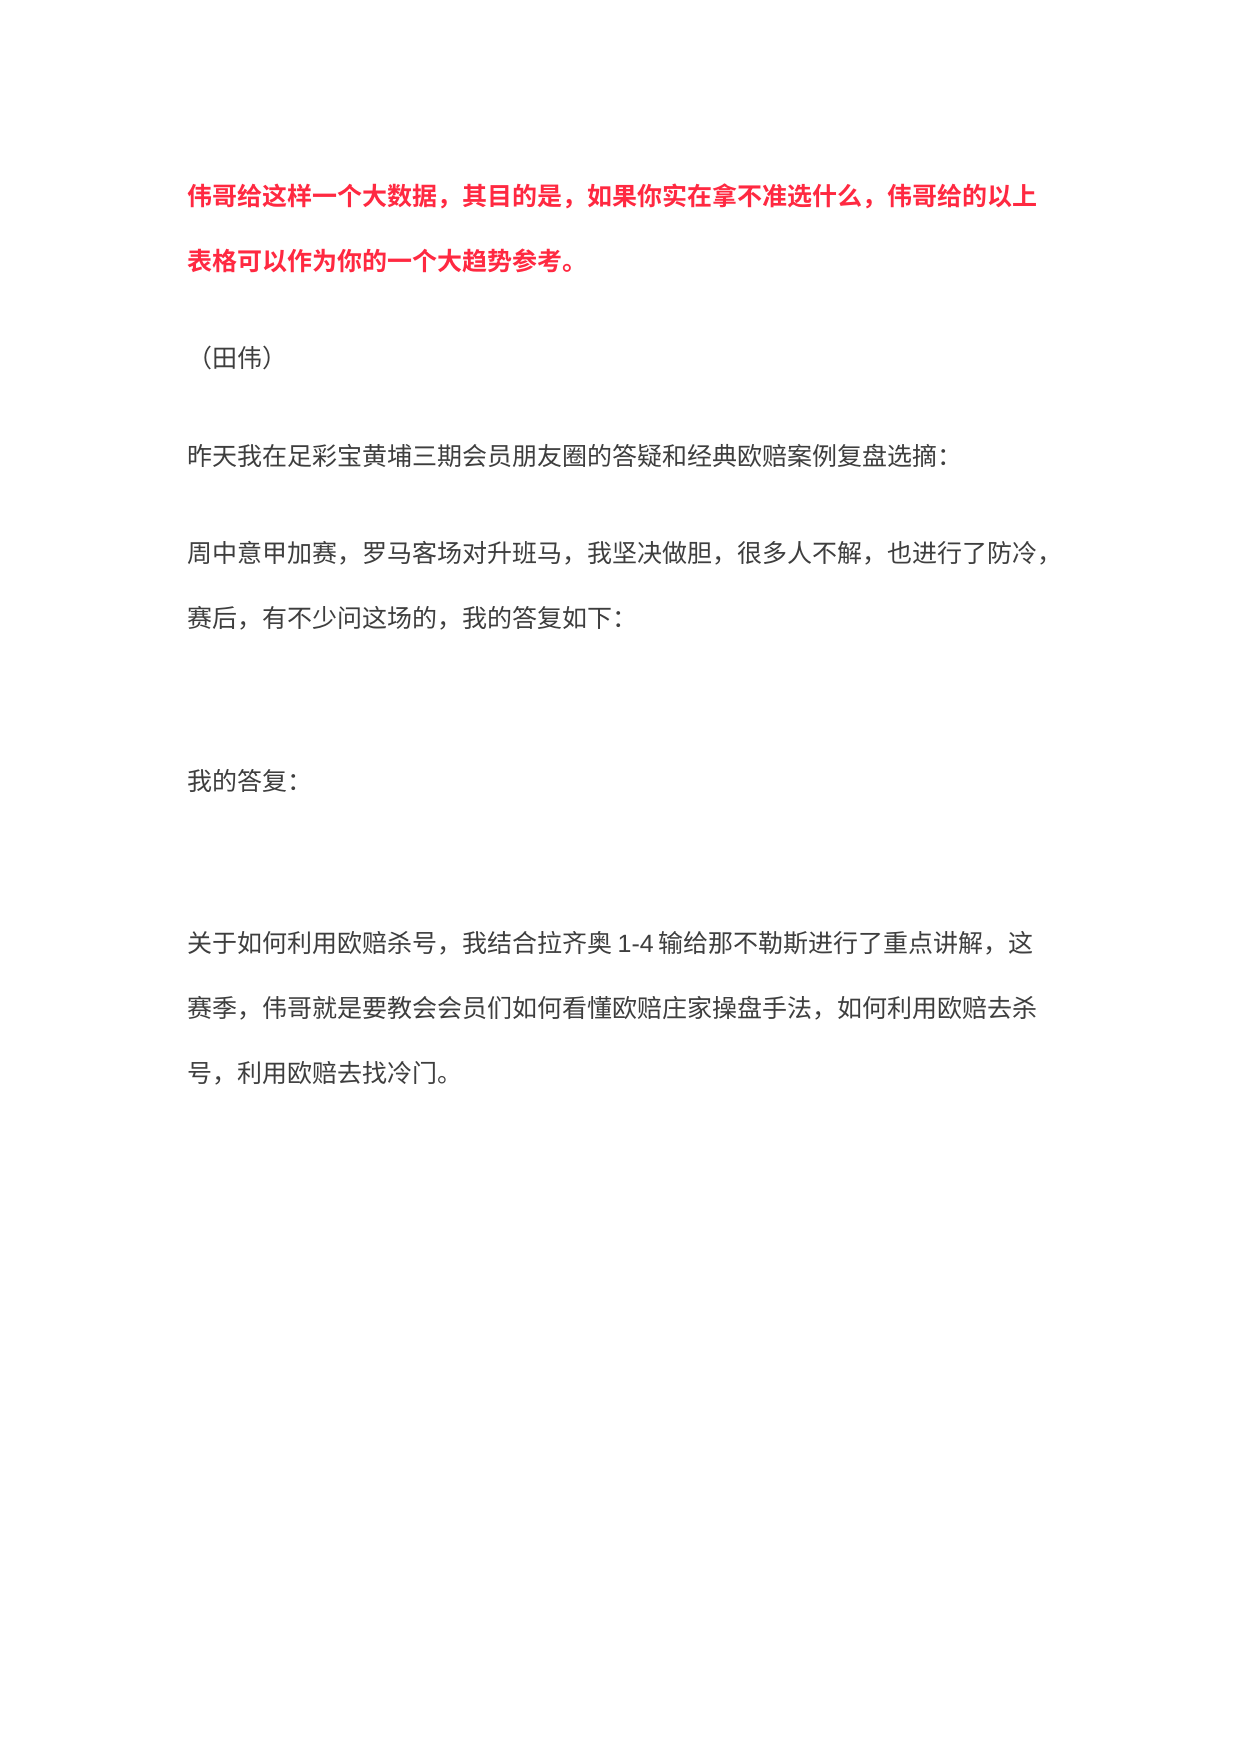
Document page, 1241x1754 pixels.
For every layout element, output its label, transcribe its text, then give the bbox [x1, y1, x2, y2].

text 伟哥给这样一个大数据，其目的是，如果你实在拿不准选什么，伟哥给的以上表格可以作为你的一个大趋势参考。 [187, 162, 1053, 292]
text 昨天我在足彩宝黄埔三期会员朋友圈的答疑和经典欧赔案例复盘选摘： [187, 422, 1053, 487]
text 关于如何利用欧赔杀号，我结合拉齐奥1-4输给那不勒斯进行了重点讲解，这赛季，伟哥就是要教会会员们如何看懂欧赔庄家操盘手法，如何利用欧赔去杀号，利用欧赔去找冷门。 [187, 909, 1053, 1104]
text 周中意甲加赛，罗马客场对升班马，我坚决做胆，很多人不解，也进行了防冷，赛后，有不少问这场的，我的答复如下： [187, 519, 1053, 649]
text 我的答复： [187, 747, 1053, 812]
text （田伟） [187, 324, 1053, 389]
